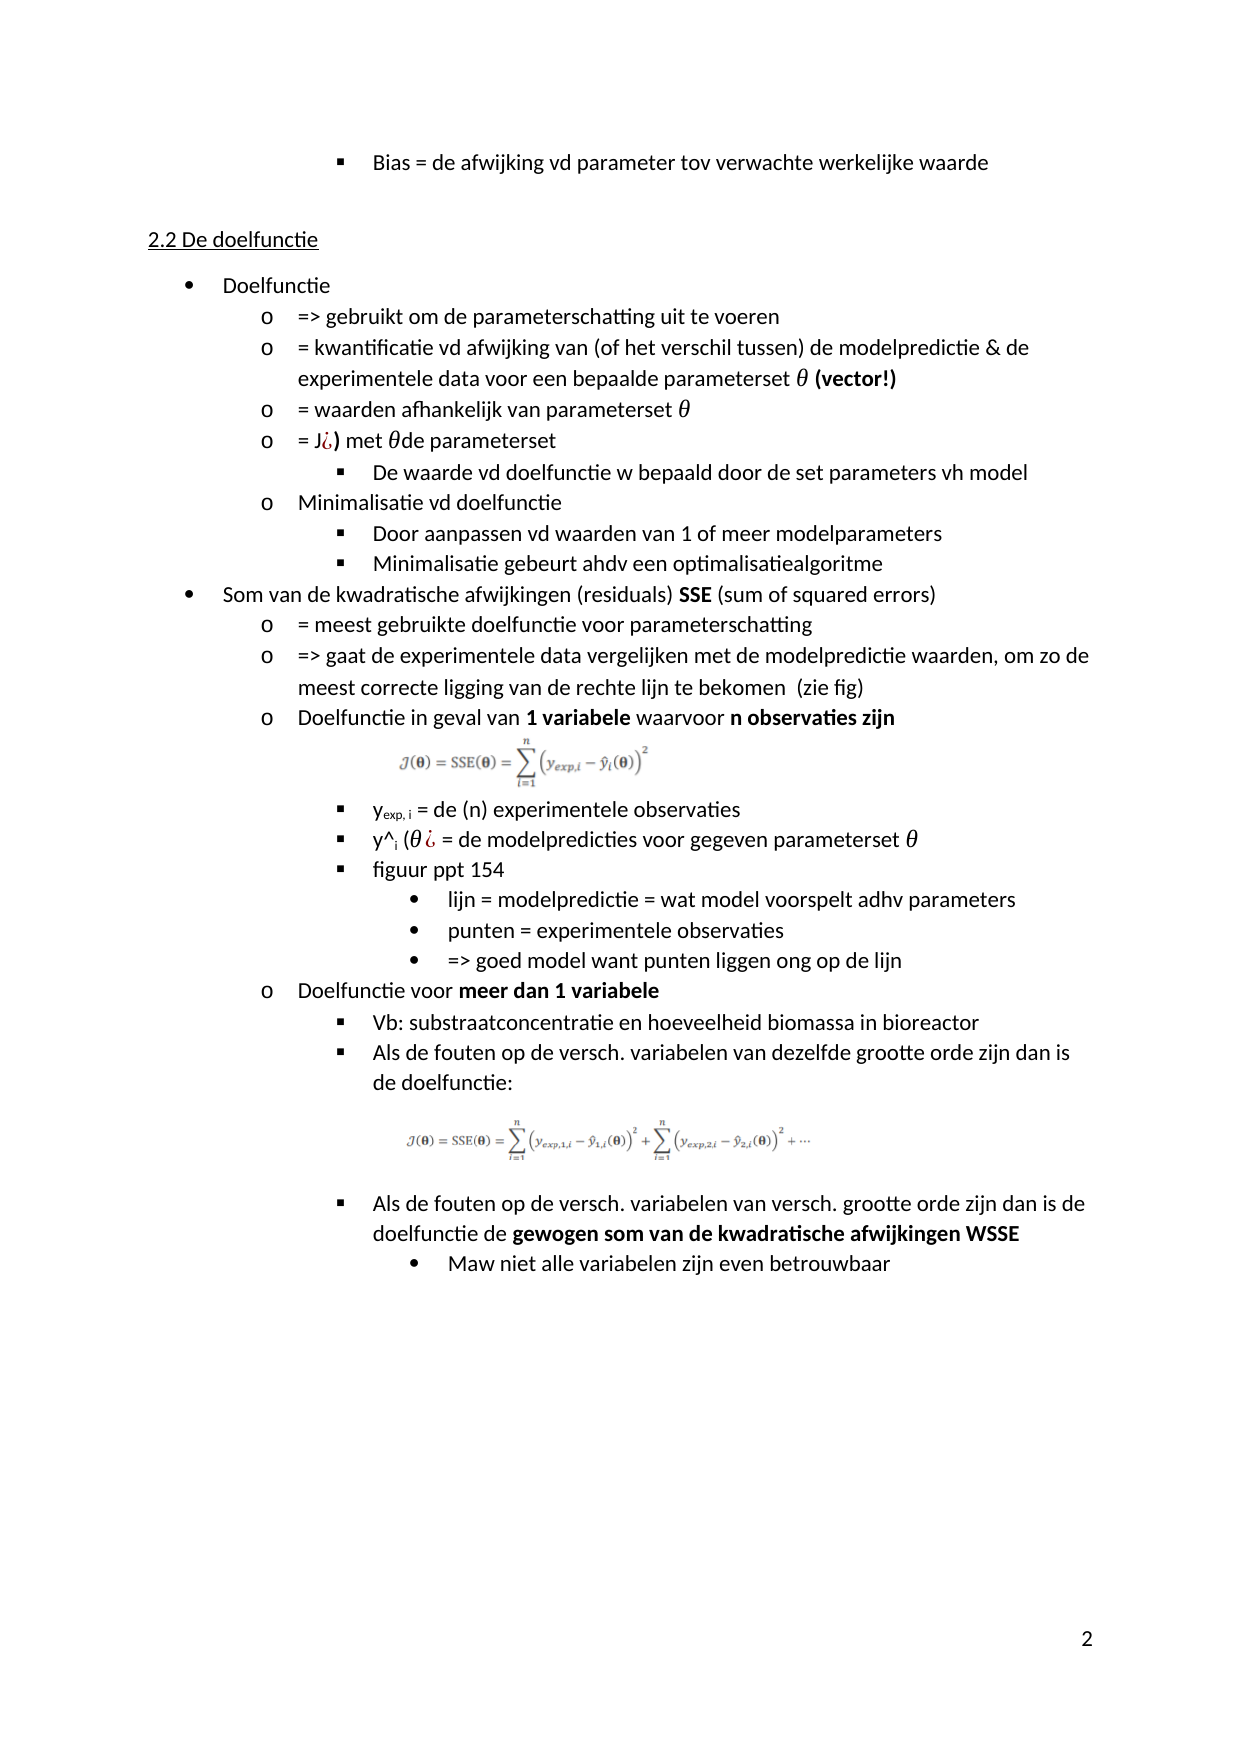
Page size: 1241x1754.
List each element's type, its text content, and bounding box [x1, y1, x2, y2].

list Doelfunctie in geval van 1 variabele waarvoor n observaties zijn [260, 703, 1093, 732]
list Als de fouten op de versch. variabelen van versch. grootte orde zijn dan is de doelfunctie de gewogen som van de kwadratische afwijkingen WSSE [335, 1189, 1093, 1247]
list = kwantificatie vd afwijking van (of het verschil tussen) de modelpredictie & de experimentele data voor een bepaalde parameterset (vector!) [260, 333, 1093, 393]
text 2.2 De doelfunctie [148, 225, 1093, 253]
picture [392, 1113, 817, 1160]
list Doelfunctie [185, 272, 1093, 299]
list => gebruikt om de parameterschatting uit te voeren [260, 302, 1093, 331]
list Als de fouten op de versch. variabelen van dezelfde grootte orde zijn dan is de doelfunctie: [335, 1038, 1093, 1096]
list Minimalisatie gebeurt ahdv een optimalisatiealgoritme [335, 549, 1093, 578]
list Bias = de afwijking vd parameter tov verwachte werkelijke waarde [335, 148, 1093, 176]
list Door aanpassen vd waarden van 1 of meer modelparameters [335, 519, 1093, 547]
list Som van de kwadratische afwijkingen (residuals) SSE (sum of squared errors) [185, 580, 1093, 608]
list Maw niet alle variabelen zijn even betrouwbaar [410, 1249, 1093, 1277]
list Vb: substraatconcentratie en hoeveelheid biomassa in bioreactor [335, 1008, 1093, 1036]
list punten = experimentele observaties [410, 916, 1093, 944]
list De waarde vd doelfunctie w bepaald door de set parameters vh model [335, 458, 1093, 486]
list y^i ( = de modelpredicties voor gegeven parameterset [335, 825, 1093, 853]
list lijn = modelpredictie = wat model voorspelt adhv parameters [410, 886, 1093, 913]
list Doelfunctie voor meer dan 1 variabele [260, 976, 1093, 1005]
list = J) met de parameterset [260, 426, 1093, 455]
list yexp, i = de (n) experimentele observaties [335, 795, 1093, 823]
list figuur ppt 154 [335, 855, 1093, 883]
list = meest gebruikte doelfunctie voor parameterschatting [260, 610, 1093, 639]
list = waarden afhankelijk van parameterset [260, 395, 1093, 424]
list Minimalisatie vd doelfunctie [260, 488, 1093, 517]
list => goed model want punten liggen ong op de lijn [410, 946, 1093, 974]
list => gaat de experimentele data vergelijken met de modelpredictie waarden, om zo de meest correcte ligging van de rechte lijn te bekomen (zie fig) [260, 641, 1093, 701]
picture [364, 735, 694, 788]
